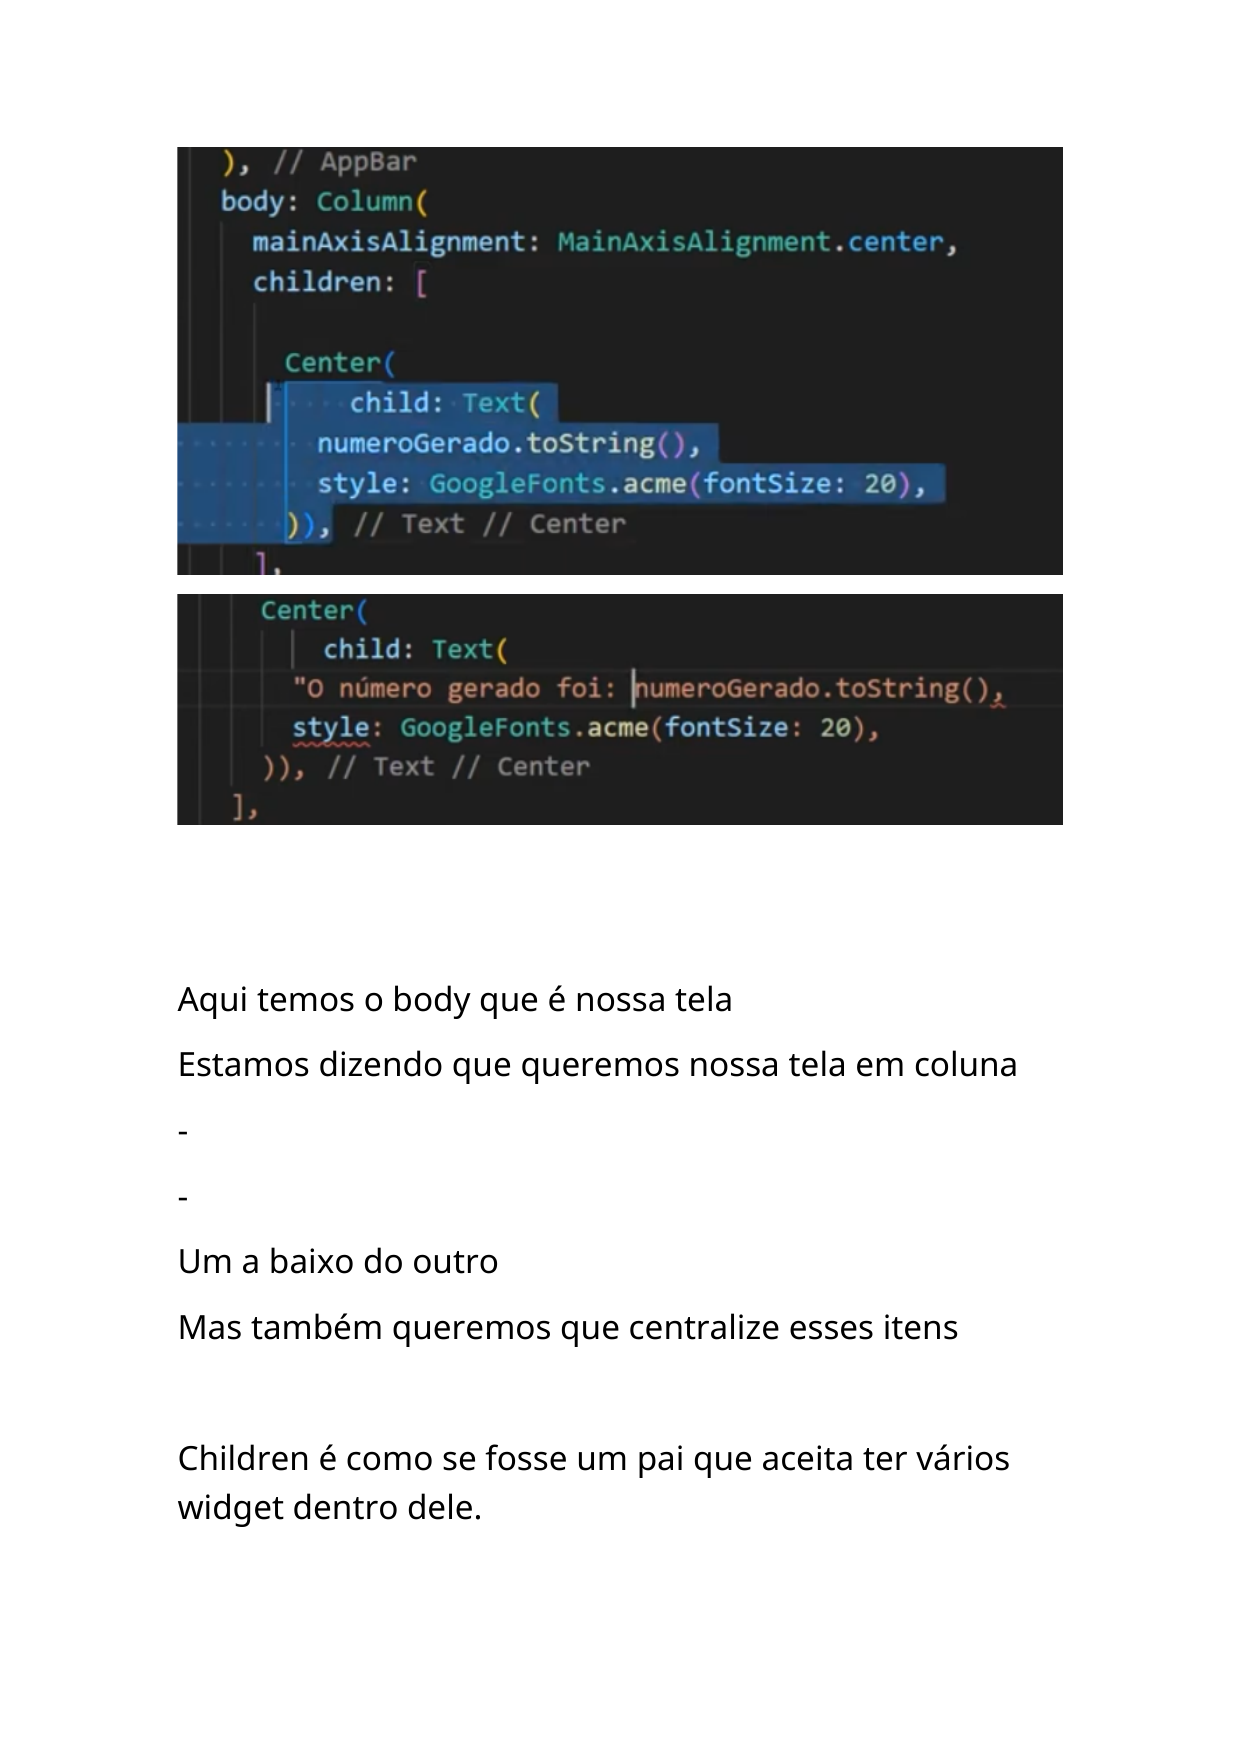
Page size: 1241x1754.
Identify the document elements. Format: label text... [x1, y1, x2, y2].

picture [177, 147, 1063, 575]
text - [177, 1107, 1063, 1152]
text Mas também queremos que centralize esses itens [177, 1304, 1063, 1349]
text Um a baixo do outro [177, 1238, 1063, 1283]
text Estamos dizendo que queremos nossa tela em coluna [177, 1041, 1063, 1087]
picture [177, 594, 1063, 825]
text Aqui temos o body que é nossa tela [177, 976, 1063, 1021]
text Children é como se fosse um pai que aceita ter vários widget dentro dele. [177, 1435, 1063, 1529]
text - [177, 1172, 1063, 1218]
